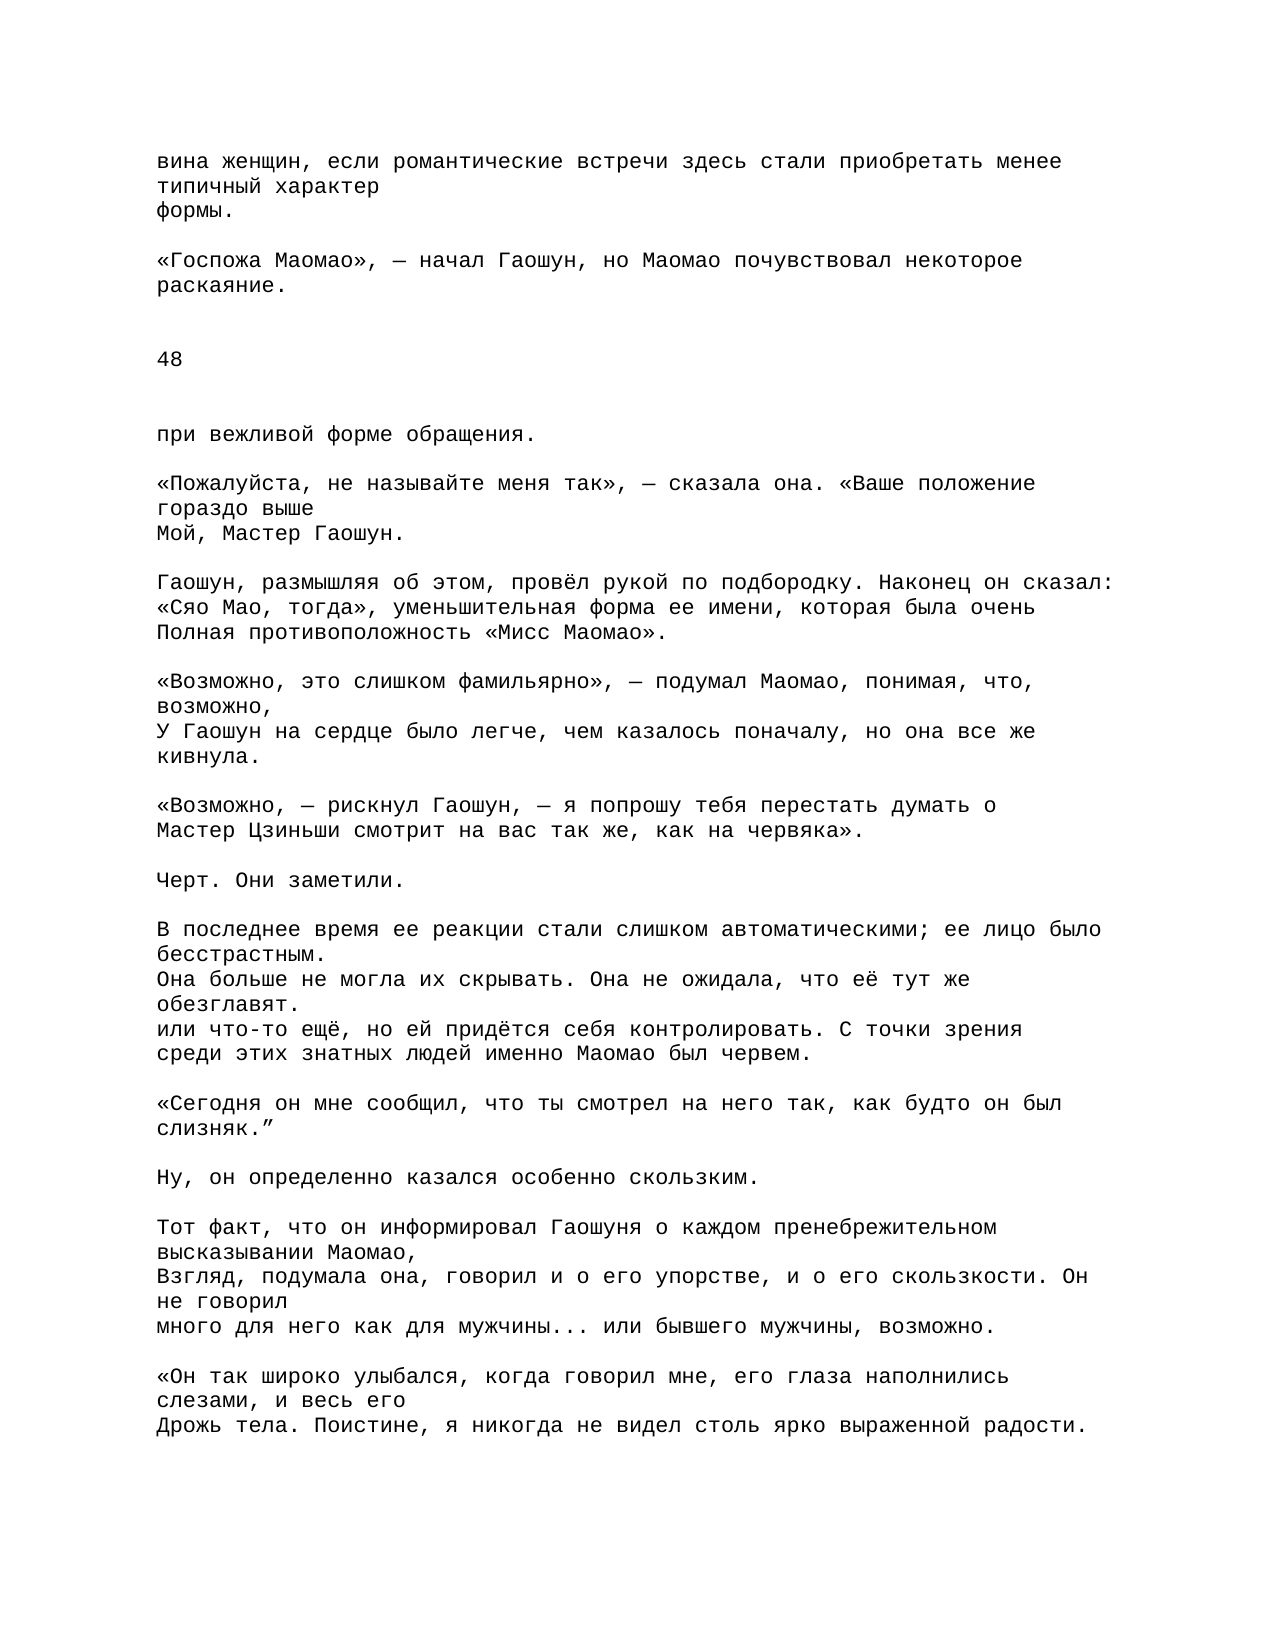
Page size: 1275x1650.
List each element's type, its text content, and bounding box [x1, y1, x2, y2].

text Ну, он определенно казался особенно скользким. [156, 1166, 1118, 1191]
text 48 [156, 348, 1118, 373]
text «Сяо Мао, тогда», уменьшительная форма ее имени, которая была очень [156, 596, 1118, 621]
text Дрожь тела. Поистине, я никогда не видел столь ярко выраженной радости. [156, 1414, 1118, 1439]
text Мастер Цзиньши смотрит на вас так же, как на червяка». [156, 819, 1118, 844]
text «Пожалуйста, не называйте меня так», — сказала она. «Ваше положение гораздо выше [156, 472, 1118, 522]
text слизняк.” [156, 1117, 1118, 1142]
text Взгляд, подумала она, говорил и о его упорстве, и о его скользкости. Он не говорил [156, 1266, 1118, 1315]
text формы. [156, 199, 1118, 224]
text Мой, Мастер Гаошун. [156, 522, 1118, 547]
text Она больше не могла их скрывать. Она не ожидала, что её тут же обезглавят. [156, 968, 1118, 1018]
text Полная противоположность «Мисс Маомао». [156, 621, 1118, 646]
text при вежливой форме обращения. [156, 423, 1118, 447]
text «Сегодня он мне сообщил, что ты смотрел на него так, как будто он был [156, 1092, 1118, 1117]
text «Возможно, это слишком фамильярно», — подумал Маомао, понимая, что, возможно, [156, 671, 1118, 720]
text «Госпожа Маомао», — начал Гаошун, но Маомао почувствовал некоторое раскаяние. [156, 249, 1118, 299]
text вина женщин, если романтические встречи здесь стали приобретать менее типичный характер [156, 150, 1118, 199]
text У Гаошун на сердце было легче, чем казалось поначалу, но она все же кивнула. [156, 720, 1118, 770]
text «Он так широко улыбался, когда говорил мне, его глаза наполнились слезами, и весь его [156, 1365, 1118, 1414]
text В последнее время ее реакции стали слишком автоматическими; ее лицо было бесстрастным. [156, 918, 1118, 968]
text Черт. Они заметили. [156, 869, 1118, 894]
text Гаошун, размышляя об этом, провёл рукой по подбородку. Наконец он сказал: [156, 571, 1118, 596]
text много для него как для мужчины... или бывшего мужчины, возможно. [156, 1315, 1118, 1340]
text Тот факт, что он информировал Гаошуня о каждом пренебрежительном высказывании Маомао, [156, 1216, 1118, 1266]
text «Возможно, — рискнул Гаошун, — я попрошу тебя перестать думать о [156, 794, 1118, 819]
text или что-то ещё, но ей придётся себя контролировать. С точки зрения [156, 1018, 1118, 1042]
text среди этих знатных людей именно Маомао был червем. [156, 1042, 1118, 1067]
